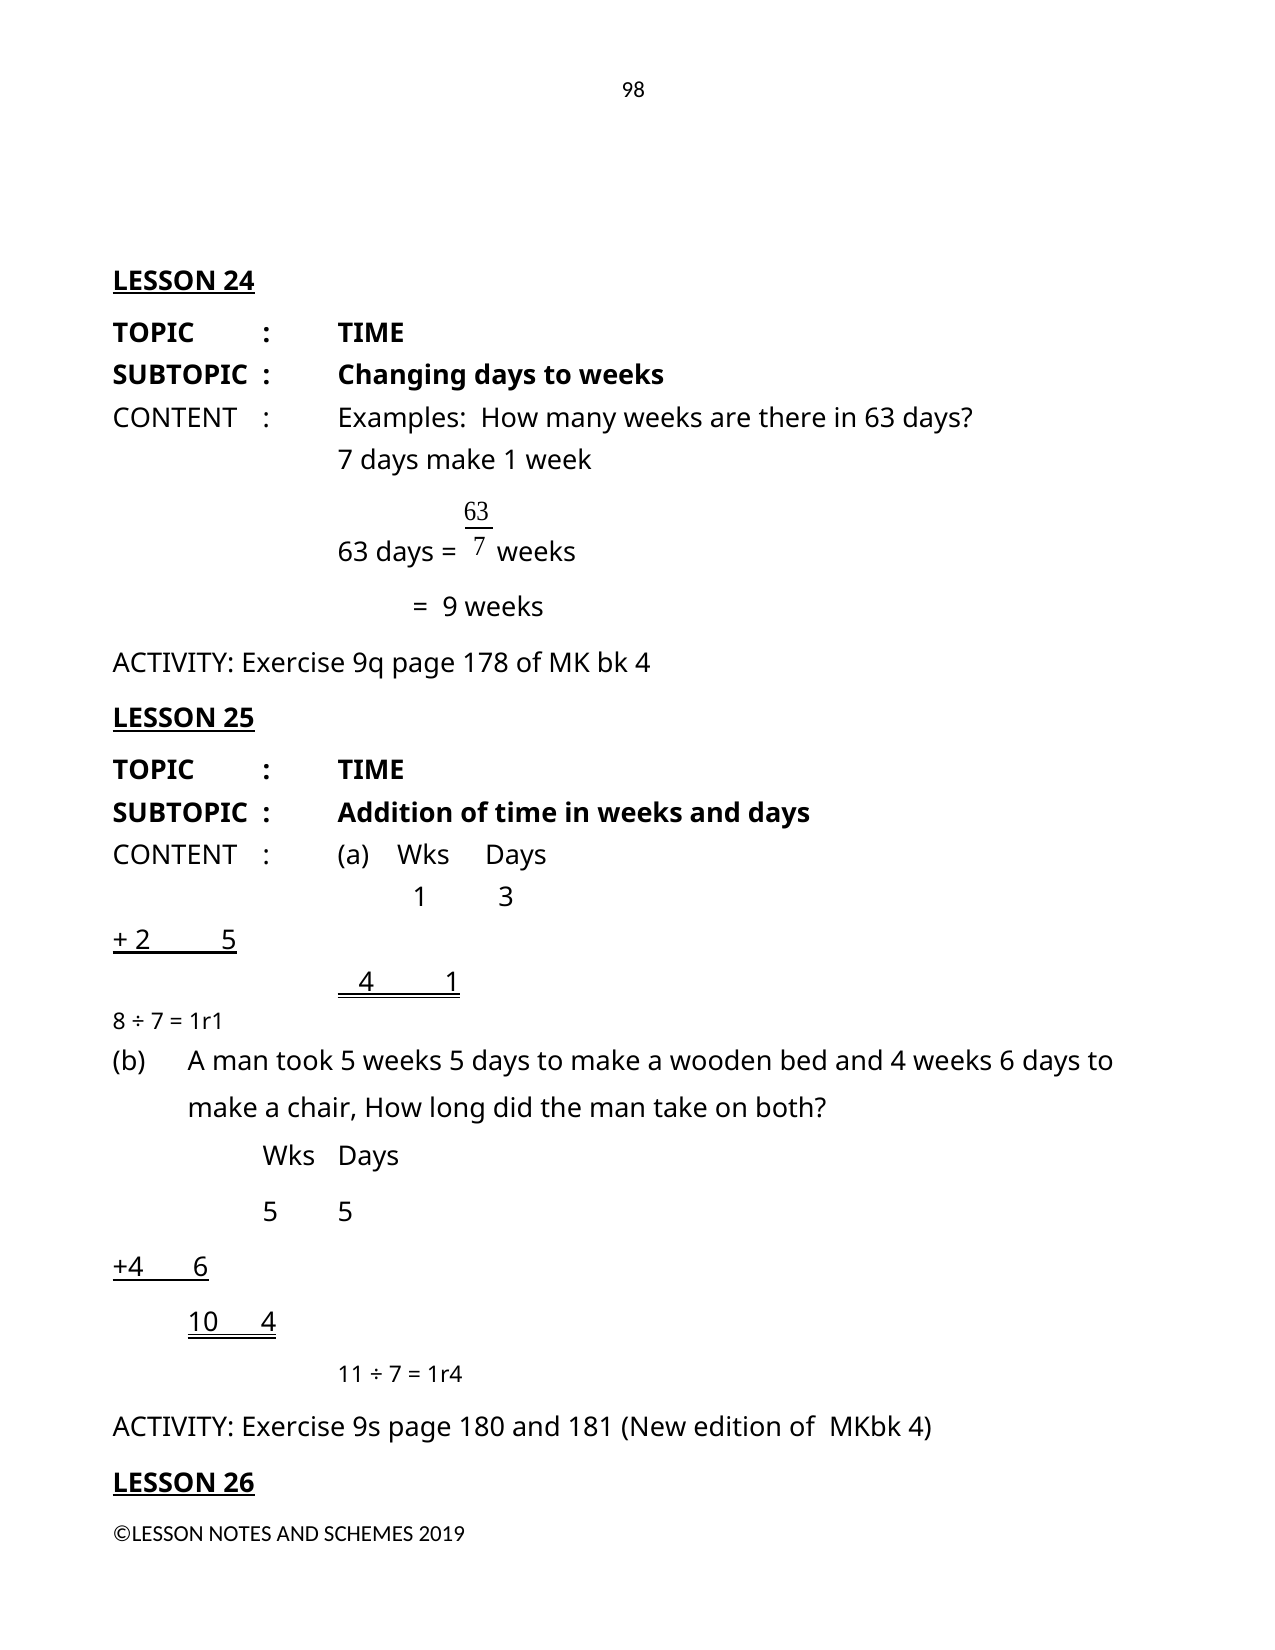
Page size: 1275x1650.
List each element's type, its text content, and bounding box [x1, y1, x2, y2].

text 4 1 [112, 963, 1153, 999]
text Wks Days [112, 1137, 1153, 1174]
text = 9 weeks [112, 588, 1153, 625]
text 8 ÷ 7 = 1r1 [112, 1005, 1153, 1036]
text (b) A man took 5 weeks 5 days to make a wooden bed and 4 weeks 6 days to make a chair, How long did the man take on both? [112, 1041, 1153, 1126]
text SUBTOPIC : Changing days to weeks [112, 356, 1153, 393]
text + 2 5 [112, 920, 1153, 957]
text 5 5 [112, 1192, 1153, 1229]
text ACTIVITY: Exercise 9q page 178 of MK bk 4 [112, 643, 1153, 680]
text LESSON 25 [112, 698, 1153, 735]
text 11 ÷ 7 = 1r4 [112, 1358, 1153, 1389]
text CONTENT : (a) Wks Days [112, 836, 1153, 872]
text 7 days make 1 week [112, 441, 1153, 477]
text CONTENT : Examples: How many weeks are there in 63 days? [112, 398, 1153, 435]
text TOPIC : TIME [112, 751, 1153, 788]
text 10 4 [112, 1303, 1153, 1340]
text ACTIVITY: Exercise 9s page 180 and 181 (New edition of MKbk 4) [112, 1408, 1153, 1445]
text 1 3 [112, 878, 1153, 915]
text +4 6 [112, 1247, 1153, 1284]
text 63 days = weeks [112, 496, 1153, 569]
text LESSON 24 [112, 261, 1153, 298]
text LESSON 26 [112, 1463, 1153, 1500]
text SUBTOPIC : Addition of time in weeks and days [112, 793, 1153, 830]
text TOPIC : TIME [112, 313, 1153, 350]
